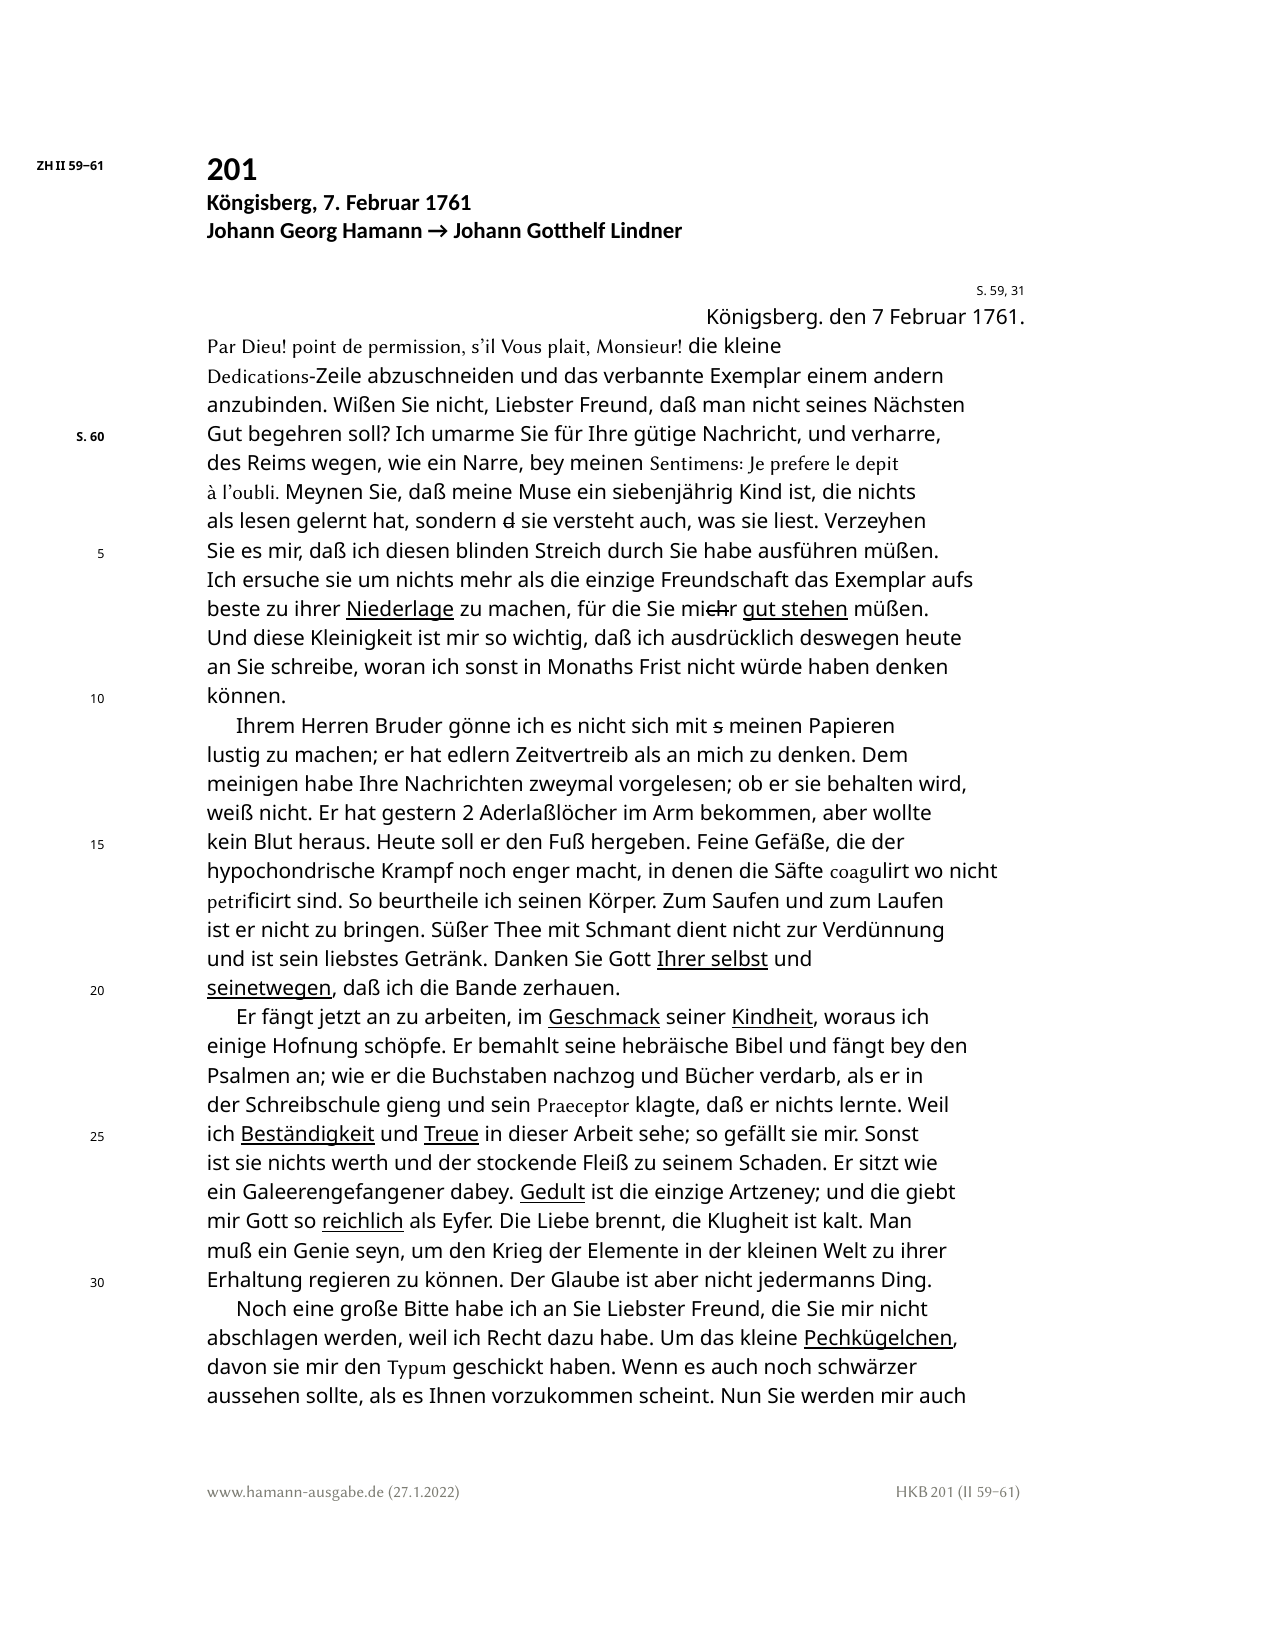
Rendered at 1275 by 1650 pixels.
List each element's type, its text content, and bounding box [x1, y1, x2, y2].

text Er fängt jetzt an zu arbeiten, im Geschmack seiner Kindheit, woraus ich [236, 1001, 1025, 1031]
text 20 [0, 972, 104, 1001]
text als lesen gelernt hat, sondern d sie versteht auch, was sie liest. Verzeyhen [207, 506, 1025, 535]
text ich Beständigkeit und Treue in dieser Arbeit sehe; so gefällt sie mir. Sonst [207, 1118, 1025, 1147]
text Gut begehren soll? Ich umarme Sie für Ihre gütige Nachricht, und verharre, [207, 418, 1025, 447]
text ist er nicht zu bringen. Süßer Thee mit Schmant dient nicht zur Verdünnung [207, 914, 1025, 943]
text Dedications-Zeile abzuschneiden und das verbannte Exemplar einem andern [207, 360, 1025, 389]
text aussehen sollte, als es Ihnen vorzukommen scheint. Nun Sie werden mir auch [207, 1381, 1025, 1410]
text petrificirt sind. So beurtheile ich seinen Körper. Zum Saufen und zum Laufen [207, 885, 1025, 914]
text Psalmen an; wie er die Buchstaben nachzog und Bücher verdarb, als er in [207, 1060, 1025, 1089]
text S. 60 [0, 418, 104, 447]
text 10 [0, 681, 104, 710]
text Und diese Kleinigkeit ist mir so wichtig, daß ich ausdrücklich deswegen heute [207, 622, 1025, 651]
text S. 59, 31 [207, 272, 1025, 301]
text kein Blut heraus. Heute soll er den Fuß hergeben. Feine Gefäße, die der [207, 826, 1025, 856]
text Erhaltung regieren zu können. Der Glaube ist aber nicht jedermanns Ding. [207, 1264, 1025, 1293]
text der Schreibschule gieng und sein Praeceptor klagte, daß er nichts lernte. Weil [207, 1089, 1025, 1118]
text Königsberg. den 7 Februar 1761. [207, 301, 1025, 331]
text à l’oubli. Meynen Sie, daß meine Muse ein siebenjährig Kind ist, die nichts [207, 476, 1025, 506]
text davon sie mir den Typum geschickt haben. Wenn es auch noch schwärzer [207, 1351, 1025, 1381]
text an Sie schreibe, woran ich sonst in Monaths Frist nicht würde haben denken [207, 651, 1025, 681]
text anzubinden. Wißen Sie nicht, Liebster Freund, daß man nicht seines Nächsten [207, 389, 1025, 418]
text Ich ersuche sie um nichts mehr als die einzige Freundschaft das Exemplar aufs [207, 564, 1025, 593]
text können. [207, 681, 1025, 710]
text einige Hofnung schöpfe. Er bemahlt seine hebräische Bibel und fängt bey den [207, 1031, 1025, 1060]
text 30 [0, 1264, 104, 1293]
text Par Dieu! point de permission, s’il Vous plait, Monsieur! die kleine [207, 331, 1025, 360]
text muß ein Genie seyn, um den Krieg der Elemente in der kleinen Welt zu ihrer [207, 1235, 1025, 1264]
text abschlagen werden, weil ich Recht dazu habe. Um das kleine Pechkügelchen, [207, 1322, 1025, 1351]
text 15 [0, 826, 104, 856]
text seinetwegen, daß ich die Bande zerhauen. [207, 972, 1025, 1001]
text ZH II 59‒61 [0, 147, 104, 206]
text beste zu ihrer Niederlage zu machen, für die Sie michr gut stehen müßen. [207, 593, 1025, 622]
text meinigen habe Ihre Nachrichten zweymal vorgelesen; ob er sie behalten wird, [207, 768, 1025, 797]
text ist sie nichts werth und der stockende Fleiß zu seinem Schaden. Er sitzt wie [207, 1147, 1025, 1176]
text Sie es mir, daß ich diesen blinden Streich durch Sie habe ausführen müßen. [207, 535, 1025, 564]
text weiß nicht. Er hat gestern 2 Aderlaßlöcher im Arm bekommen, aber wollte [207, 797, 1025, 826]
text 25 [0, 1118, 104, 1147]
text mir Gott so reichlich als Eyfer. Die Liebe brennt, die Klugheit ist kalt. Man [207, 1206, 1025, 1235]
text hypochondrische Krampf noch enger macht, in denen die Säfte coagulirt wo nicht [207, 856, 1025, 885]
text des Reims wegen, wie ein Narre, bey meinen Sentimens: Je prefere le depit [207, 447, 1025, 476]
text Ihrem Herren Bruder gönne ich es nicht sich mit s meinen Papieren [236, 710, 1025, 739]
text 5 [0, 535, 104, 564]
text ein Galeerengefangener dabey. Gedult ist die einzige Artzeney; und die giebt [207, 1176, 1025, 1206]
text Noch eine große Bitte habe ich an Sie Liebster Freund, die Sie mir nicht [236, 1293, 1025, 1322]
text lustig zu machen; er hat edlern Zeitvertreib als an mich zu denken. Dem [207, 739, 1025, 768]
text und ist sein liebstes Getränk. Danken Sie Gott Ihrer selbst und [207, 943, 1025, 972]
